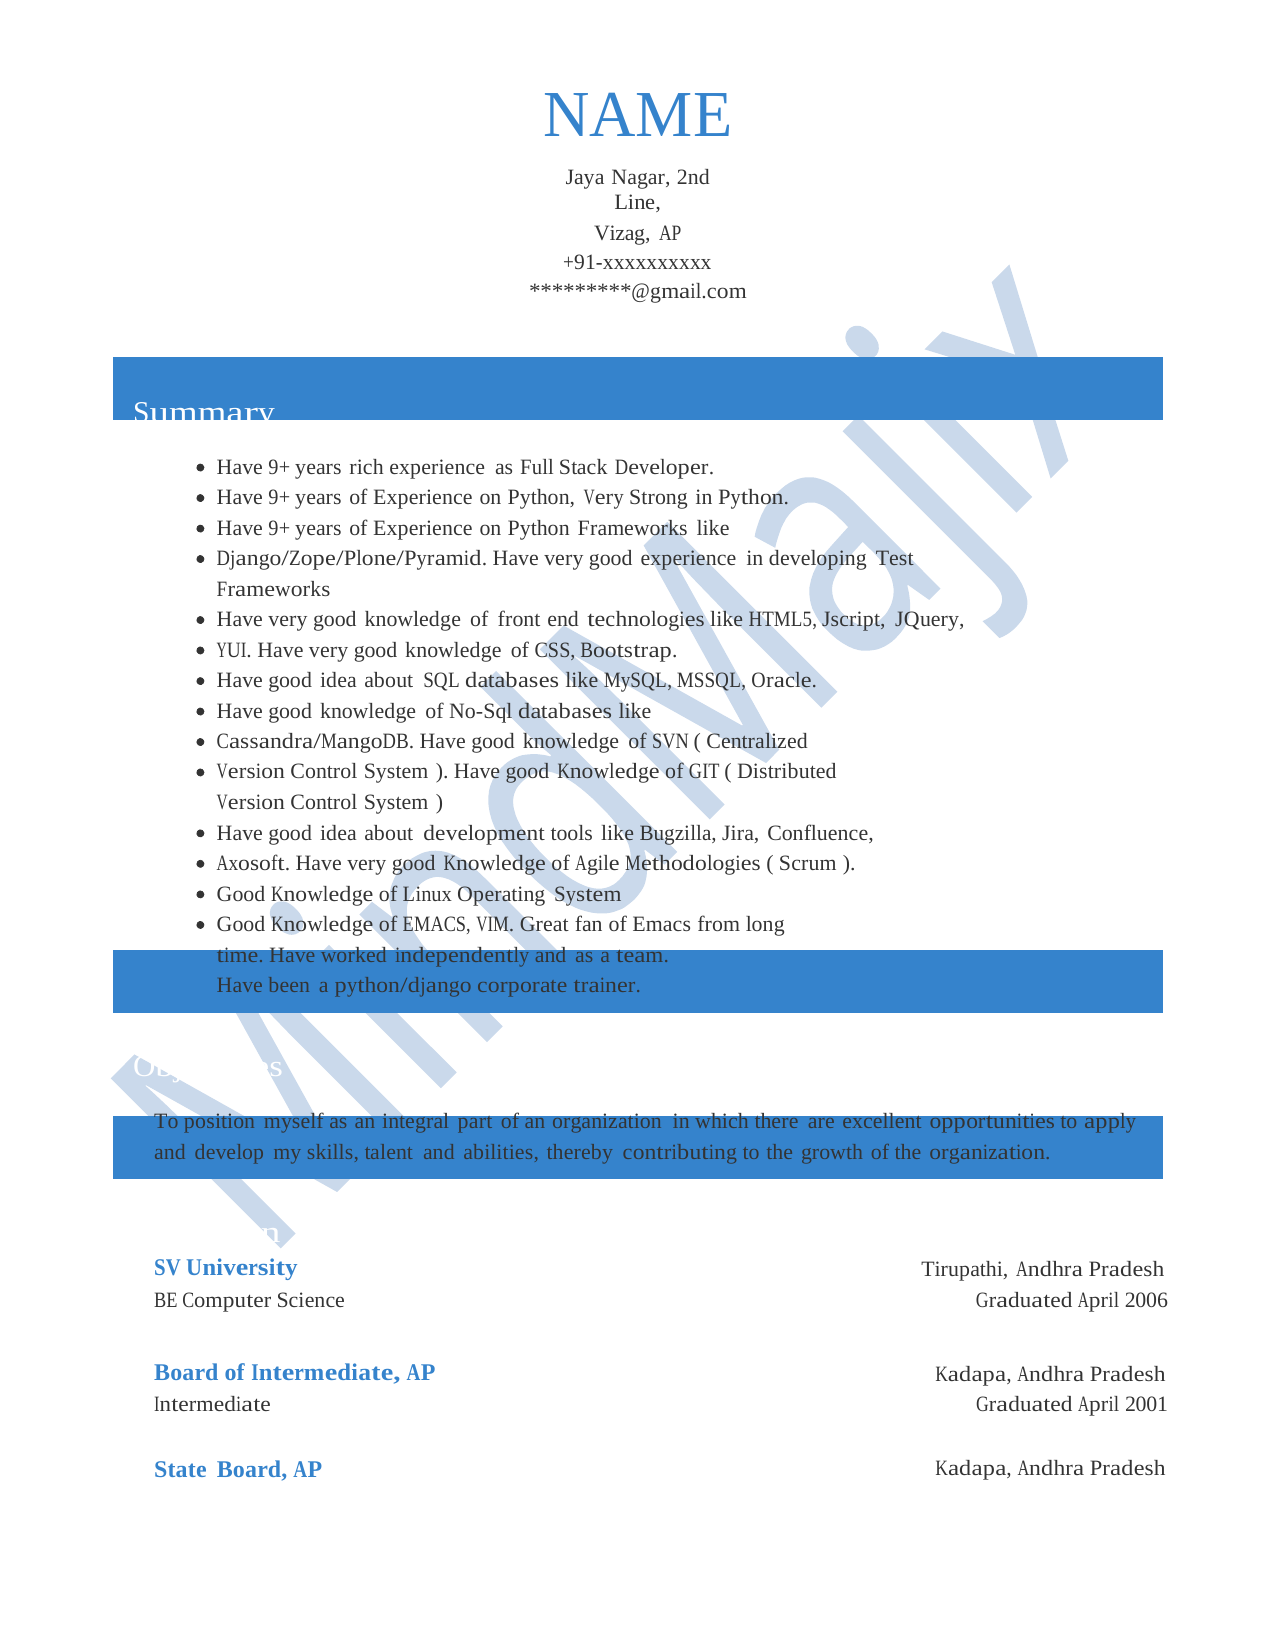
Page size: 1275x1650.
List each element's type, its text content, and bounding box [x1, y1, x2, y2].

text Have good idea about SQL databases like MySQL, MSSQL, Oracle. Have good knowledge of No-Sql databases like Cassandra/MangoDB. Have good knowledge of SVN ( Centralized Version Control System ). Have good Knowledge of GIT ( Distributed Version Control System ) [216, 667, 850, 814]
text SV University [154, 1253, 341, 1281]
text Have very good knowledge of front end technologies like HTML5, Jscript, JQuery, YUI. Have very good knowledge of CSS, Bootstrap. [216, 606, 1004, 662]
text Intermediate [154, 1391, 433, 1416]
text BE Computer Science [154, 1287, 346, 1312]
text Kadapa, Andhra Pradesh [935, 1361, 1175, 1386]
text NAME [332, 75, 943, 151]
text and develop my skills, talent and abilities, thereby contributing to the growth of the organization. [154, 1139, 1175, 1164]
text Objectives [133, 1048, 1175, 1083]
text Have been a python/django corporate trainer. [216, 972, 1175, 997]
text Tirupathi, Andhra Pradesh [921, 1256, 1175, 1281]
text Have 9+ years of Experience on Python Frameworks like Django/Zope/Plone/Pyramid. Have very good experience in developing Test Frameworks [216, 515, 1004, 601]
text Have 9+ years rich experience as Full Stack Developer. [216, 454, 1175, 479]
text Jaya Nagar, 2nd Line, [540, 164, 735, 214]
text Graduated April 2001 [976, 1391, 1175, 1416]
text Vizag, AP [535, 219, 740, 245]
text Summary [133, 394, 1175, 428]
text Good Knowledge of Linux Operating System [216, 881, 1175, 906]
text Graduated April 2006 [976, 1287, 1175, 1312]
text Board of Intermediate, AP [154, 1358, 438, 1385]
text To position myself as an integral part of an organization in which there are excellent opportunities to apply [154, 1108, 1175, 1133]
text +91-xxxxxxxxxx *********@gmail.com [472, 245, 802, 303]
text Have 9+ years of Experience on Python, Very Strong in Python. [216, 484, 1175, 509]
text Good Knowledge of EMACS, VIM. Great fan of Emacs from long time. Have worked independently and as a team. [216, 911, 835, 967]
text Have good idea about development tools like Bugzilla, Jira, Confluence, Axosoft. Have very good Knowledge of Agile Methodologies ( Scrum ). [216, 819, 952, 875]
text Education [133, 1214, 1175, 1249]
